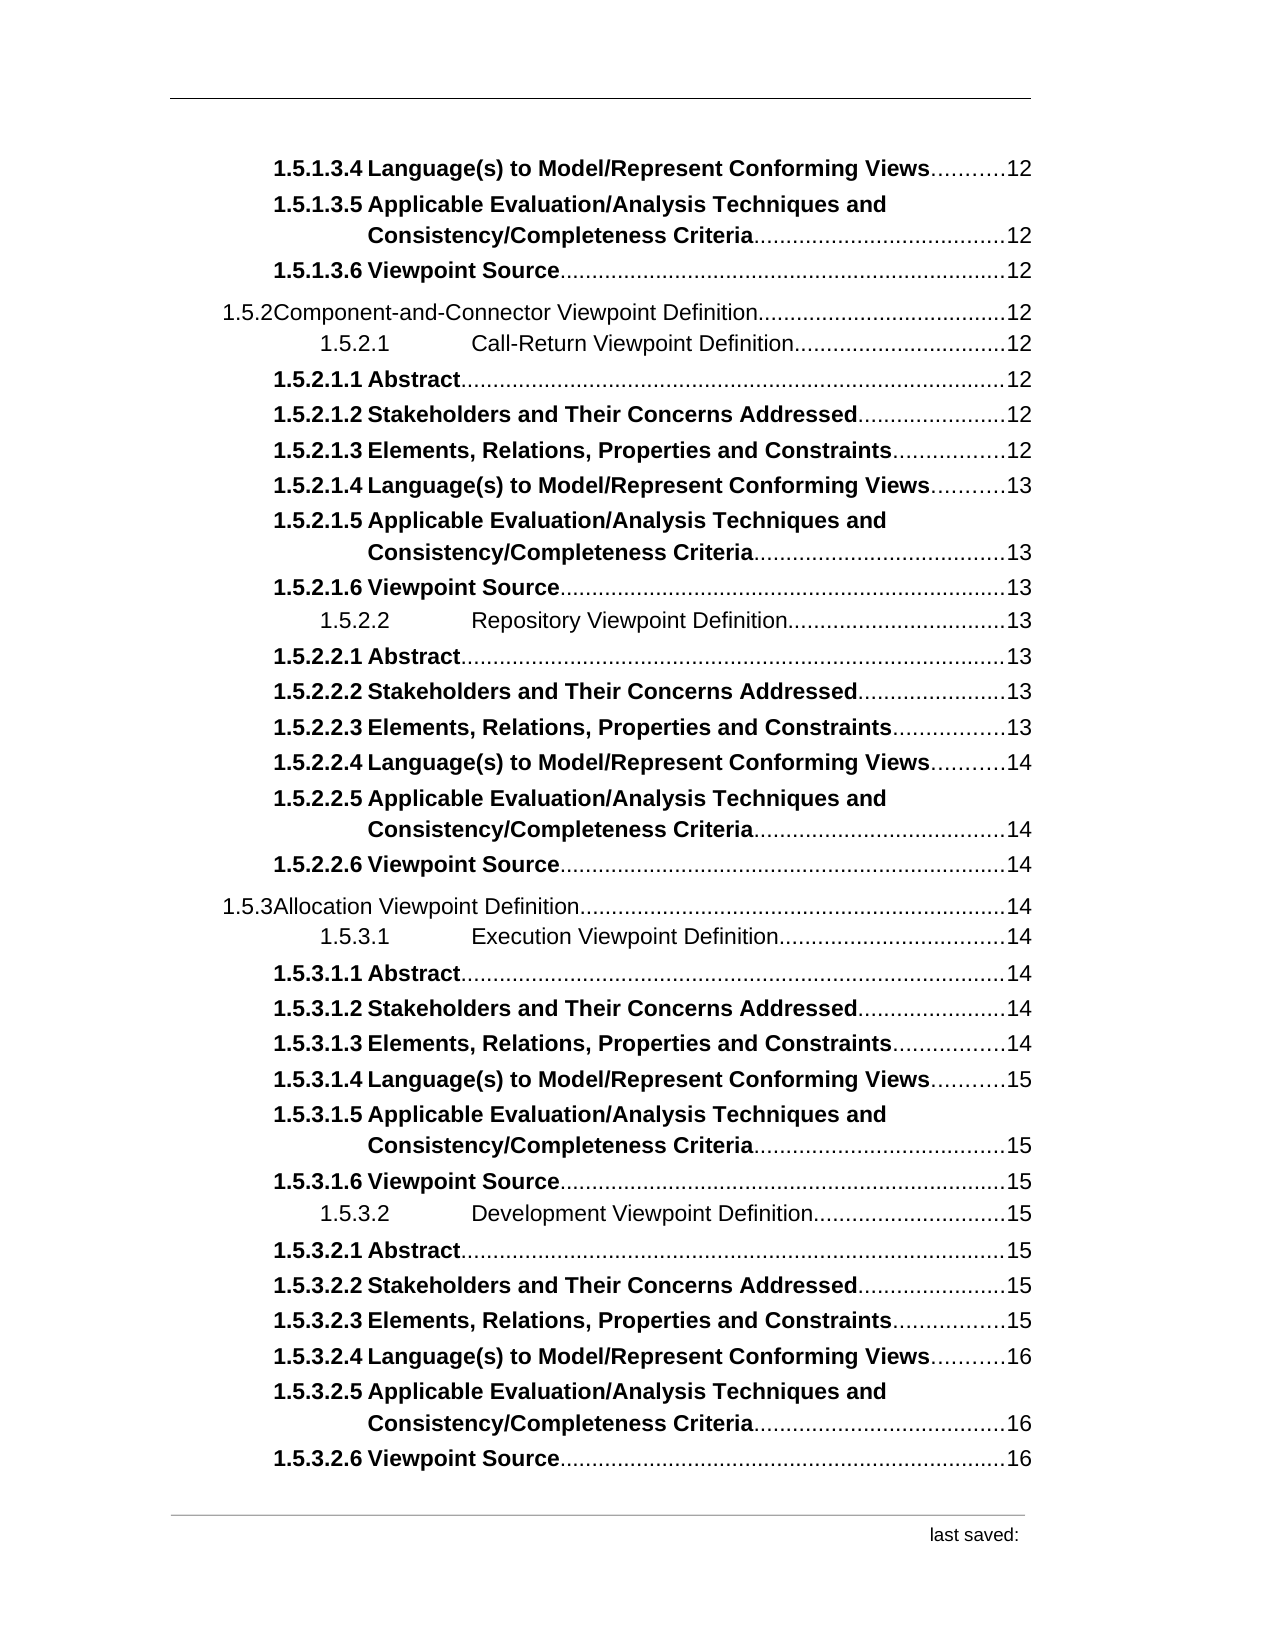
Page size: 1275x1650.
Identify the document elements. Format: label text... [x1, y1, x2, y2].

text 1.5.2 Component-and-Connector Viewpoint Definition 12 [222, 296, 1031, 326]
text 1.5.3 Allocation Viewpoint Definition 14 [222, 890, 1031, 919]
text 1.5.3.1.4 Language(s) to Model/Represent Conforming Views 15 [273, 1061, 1031, 1092]
text 1.5.2.1.5 Applicable Evaluation/Analysis Techniques and Consistency/Completeness Criteria 13 [273, 503, 1031, 565]
text 1.5.3.2.3 Elements, Relations, Properties and Constraints 15 [273, 1303, 1031, 1334]
text 1.5.3.2.2 Stakeholders and Their Concerns Addressed 15 [273, 1267, 1031, 1298]
text 1.5.2.2.5 Applicable Evaluation/Analysis Techniques and Consistency/Completeness Criteria 14 [273, 780, 1031, 842]
text 1.5.3.1.6 Viewpoint Source 15 [273, 1163, 1031, 1194]
text 1.5.3.1.3 Elements, Relations, Properties and Constraints 14 [273, 1026, 1031, 1057]
text 1.5.2.1.2 Stakeholders and Their Concerns Addressed 12 [273, 396, 1031, 428]
text 1.5.1.3.6 Viewpoint Source 12 [273, 253, 1031, 284]
text 1.5.2.2.4 Language(s) to Model/Represent Conforming Views 14 [273, 744, 1031, 776]
text 1.5.2.2 Repository Viewpoint Definition 13 [319, 605, 1031, 634]
text 1.5.3.1.2 Stakeholders and Their Concerns Addressed 14 [273, 990, 1031, 1021]
text 1.5.3.2 Development Viewpoint Definition 15 [319, 1198, 1031, 1228]
text 1.5.1.3.4 Language(s) to Model/Represent Conforming Views 12 [273, 151, 1031, 182]
text 1.5.3.2.4 Language(s) to Model/Represent Conforming Views 16 [273, 1338, 1031, 1369]
text 1.5.3.2.6 Viewpoint Source 16 [273, 1440, 1031, 1471]
text 1.5.2.1.1 Abstract 12 [273, 361, 1031, 392]
text 1.5.2.1.3 Elements, Relations, Properties and Constraints 12 [273, 432, 1031, 463]
text 1.5.1.3.5 Applicable Evaluation/Analysis Techniques and Consistency/Completeness Criteria 12 [273, 186, 1031, 248]
text 1.5.2.2.3 Elements, Relations, Properties and Constraints 13 [273, 709, 1031, 740]
text 1.5.2.2.2 Stakeholders and Their Concerns Addressed 13 [273, 673, 1031, 705]
text 1.5.2.1 Call-Return Viewpoint Definition 12 [319, 328, 1031, 357]
text 1.5.3.2.1 Abstract 15 [273, 1232, 1031, 1263]
text 1.5.2.2.6 Viewpoint Source 14 [273, 846, 1031, 878]
text 1.5.3.1.1 Abstract 14 [273, 955, 1031, 986]
text 1.5.3.1.5 Applicable Evaluation/Analysis Techniques and Consistency/Completeness Criteria 15 [273, 1096, 1031, 1159]
text 1.5.3.1 Execution Viewpoint Definition 14 [319, 921, 1031, 951]
text 1.5.2.1.6 Viewpoint Source 13 [273, 569, 1031, 601]
text 1.5.2.2.1 Abstract 13 [273, 638, 1031, 669]
text 1.5.3.2.5 Applicable Evaluation/Analysis Techniques and Consistency/Completeness Criteria 16 [273, 1373, 1031, 1436]
text 1.5.2.1.4 Language(s) to Model/Represent Conforming Views 13 [273, 467, 1031, 498]
